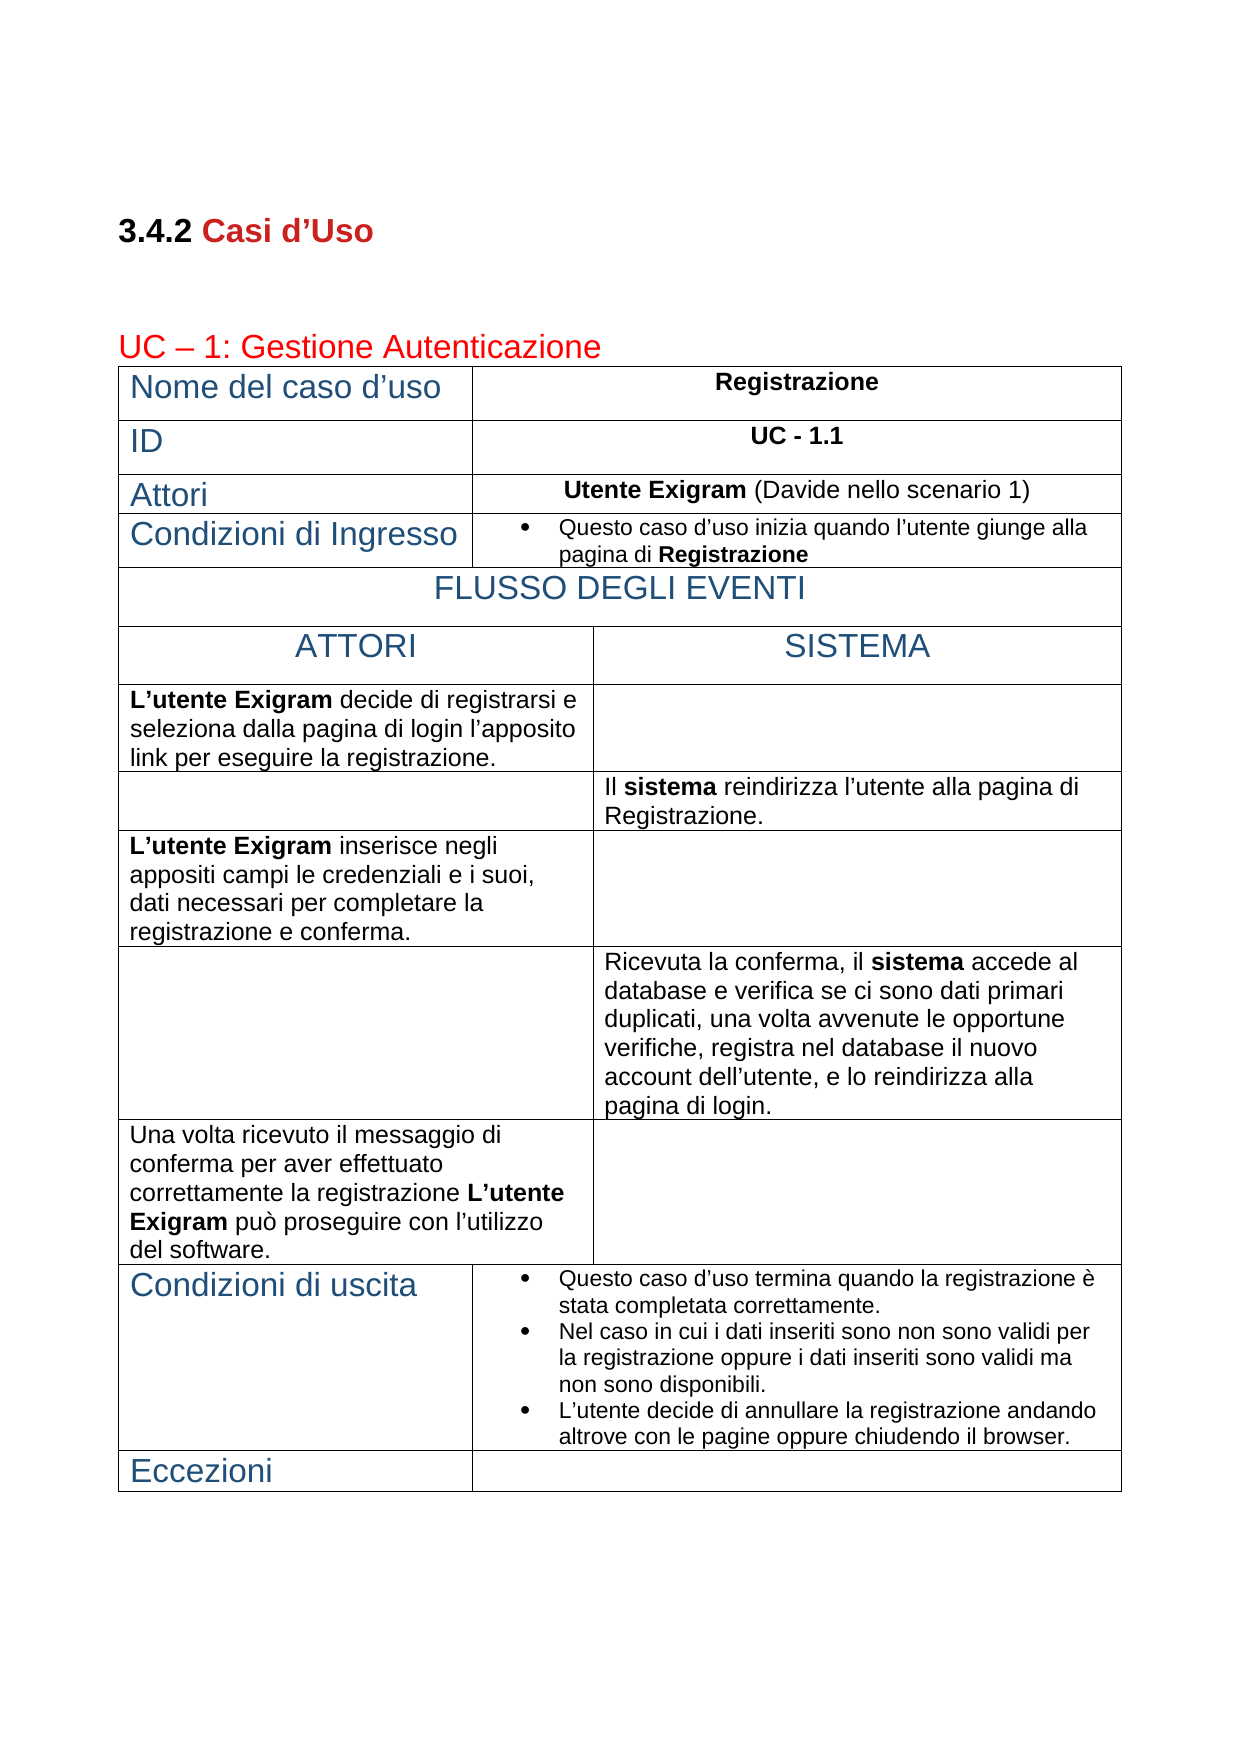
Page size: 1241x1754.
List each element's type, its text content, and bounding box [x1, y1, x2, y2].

table_cell Questo caso d’uso termina quando la registrazione è stata completata correttamente. Nel caso in cui i dati inseriti sono non sono validi per la registrazione oppure i dati inseriti sono validi ma non sono disponibili. L’utente decide di annullare la registrazione andando altrove con le pagine oppure chiudendo il browser. [473, 1265, 1121, 1450]
table_cell [594, 1120, 1121, 1264]
table_cell L’utente Exigram decide di registrarsi e seleziona dalla pagina di login l’apposito link per eseguire la registrazione. [119, 685, 593, 771]
table_cell Condizioni di Ingresso [119, 514, 472, 567]
table_cell Condizioni di uscita [119, 1265, 472, 1450]
table_cell [119, 947, 593, 1119]
table_cell ID [119, 421, 472, 474]
text UC – 1: Gestione Autenticazione [118, 327, 1122, 366]
table_cell ATTORI [119, 627, 593, 684]
table_cell Ricevuta la conferma, il sistema accede al database e verifica se ci sono dati primari duplicati, una volta avvenute le opportune verifiche, registra nel database il nuovo account dell’utente, e lo reindirizza alla pagina di login. [594, 947, 1121, 1119]
table_cell Attori [119, 475, 472, 513]
table_cell Il sistema reindirizza l’utente alla pagina di Registrazione. [594, 772, 1121, 830]
table_cell SISTEMA [594, 627, 1121, 684]
table_cell Questo caso d’uso inizia quando l’utente giunge alla pagina di Registrazione [473, 514, 1121, 567]
table_cell FLUSSO DEGLI EVENTI [119, 568, 1121, 626]
table_cell [119, 772, 593, 830]
table_cell L’utente Exigram inserisce negli appositi campi le credenziali e i suoi, dati necessari per completare la registrazione e conferma. [119, 831, 593, 946]
table_cell Eccezioni [119, 1451, 472, 1491]
table_header Nome del caso d’uso [119, 367, 472, 420]
table_cell [594, 831, 1121, 946]
table_cell [594, 685, 1121, 771]
text 3.4.2 Casi d’Uso [118, 211, 1122, 249]
table_cell Una volta ricevuto il messaggio di conferma per aver effettuato correttamente la registrazione L’utente Exigram può proseguire con l’utilizzo del software. [119, 1120, 593, 1264]
table_cell [473, 1451, 1121, 1491]
table_cell Utente Exigram (Davide nello scenario 1) [473, 475, 1121, 513]
table_cell UC - 1.1 [473, 421, 1121, 474]
table_header Registrazione [473, 367, 1121, 420]
